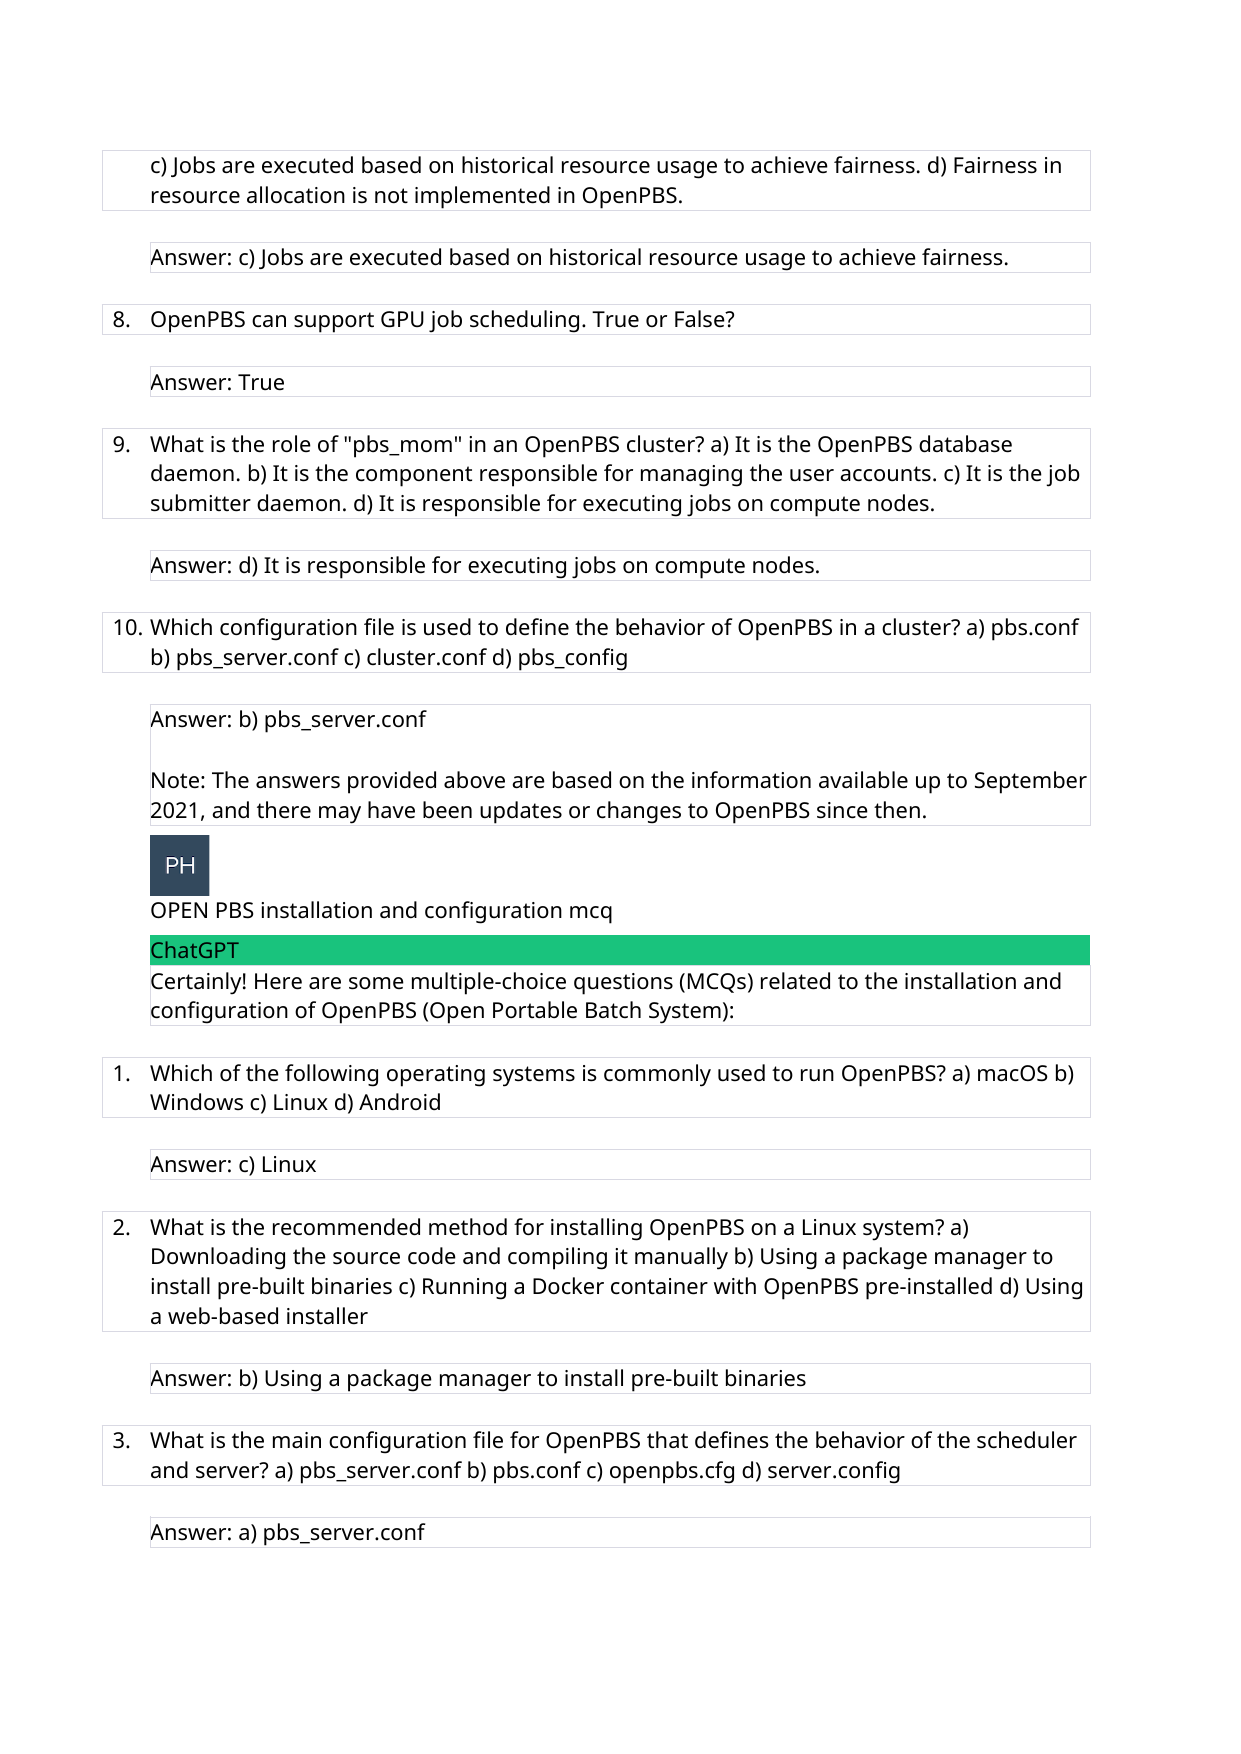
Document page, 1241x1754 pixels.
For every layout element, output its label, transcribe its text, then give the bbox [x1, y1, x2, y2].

list What is the main configuration file for OpenPBS that defines the behavior of the scheduler and server? a) pbs_server.conf b) pbs.conf c) openpbs.cfg d) server.config [103, 1426, 1090, 1485]
list Which configuration file is used to define the behavior of OpenPBS in a cluster? a) pbs.conf b) pbs_server.conf c) cluster.conf d) pbs_config [103, 613, 1090, 672]
picture [150, 835, 210, 896]
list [103, 151, 1090, 210]
text ChatGPT [150, 935, 1090, 965]
text Answer: True [151, 367, 1090, 396]
text OPEN PBS installation and configuration mcq [150, 895, 1090, 925]
text Answer: a) pbs_server.conf [151, 1518, 1090, 1547]
list What is the recommended method for installing OpenPBS on a Linux system? a) Downloading the source code and compiling it manually b) Using a package manager to install pre-built binaries c) Running a Docker container with OpenPBS pre-installed d) Using a web-based installer [103, 1212, 1090, 1331]
text Answer: c) Jobs are executed based on historical resource usage to achieve fairness. [151, 243, 1090, 272]
list What is the role of "pbs_mom" in an OpenPBS cluster? a) It is the OpenPBS database daemon. b) It is the component responsible for managing the user accounts. c) It is the job submitter daemon. d) It is responsible for executing jobs on compute nodes. [103, 429, 1090, 518]
text Note: The answers provided above are based on the information available up to September 2021, and there may have been updates or changes to OpenPBS since then. [151, 765, 1090, 825]
text Answer: d) It is responsible for executing jobs on compute nodes. [151, 551, 1090, 580]
text Certainly! Here are some multiple-choice questions (MCQs) related to the installation and configuration of OpenPBS (Open Portable Batch System): [151, 966, 1090, 1025]
text Answer: c) Linux [151, 1150, 1090, 1179]
text Answer: b) pbs_server.conf [151, 705, 1090, 734]
text Answer: b) Using a package manager to install pre-built binaries [151, 1364, 1090, 1393]
list OpenPBS can support GPU job scheduling. True or False? [103, 305, 1090, 334]
list Which of the following operating systems is commonly used to run OpenPBS? a) macOS b) Windows c) Linux d) Android [103, 1058, 1090, 1117]
